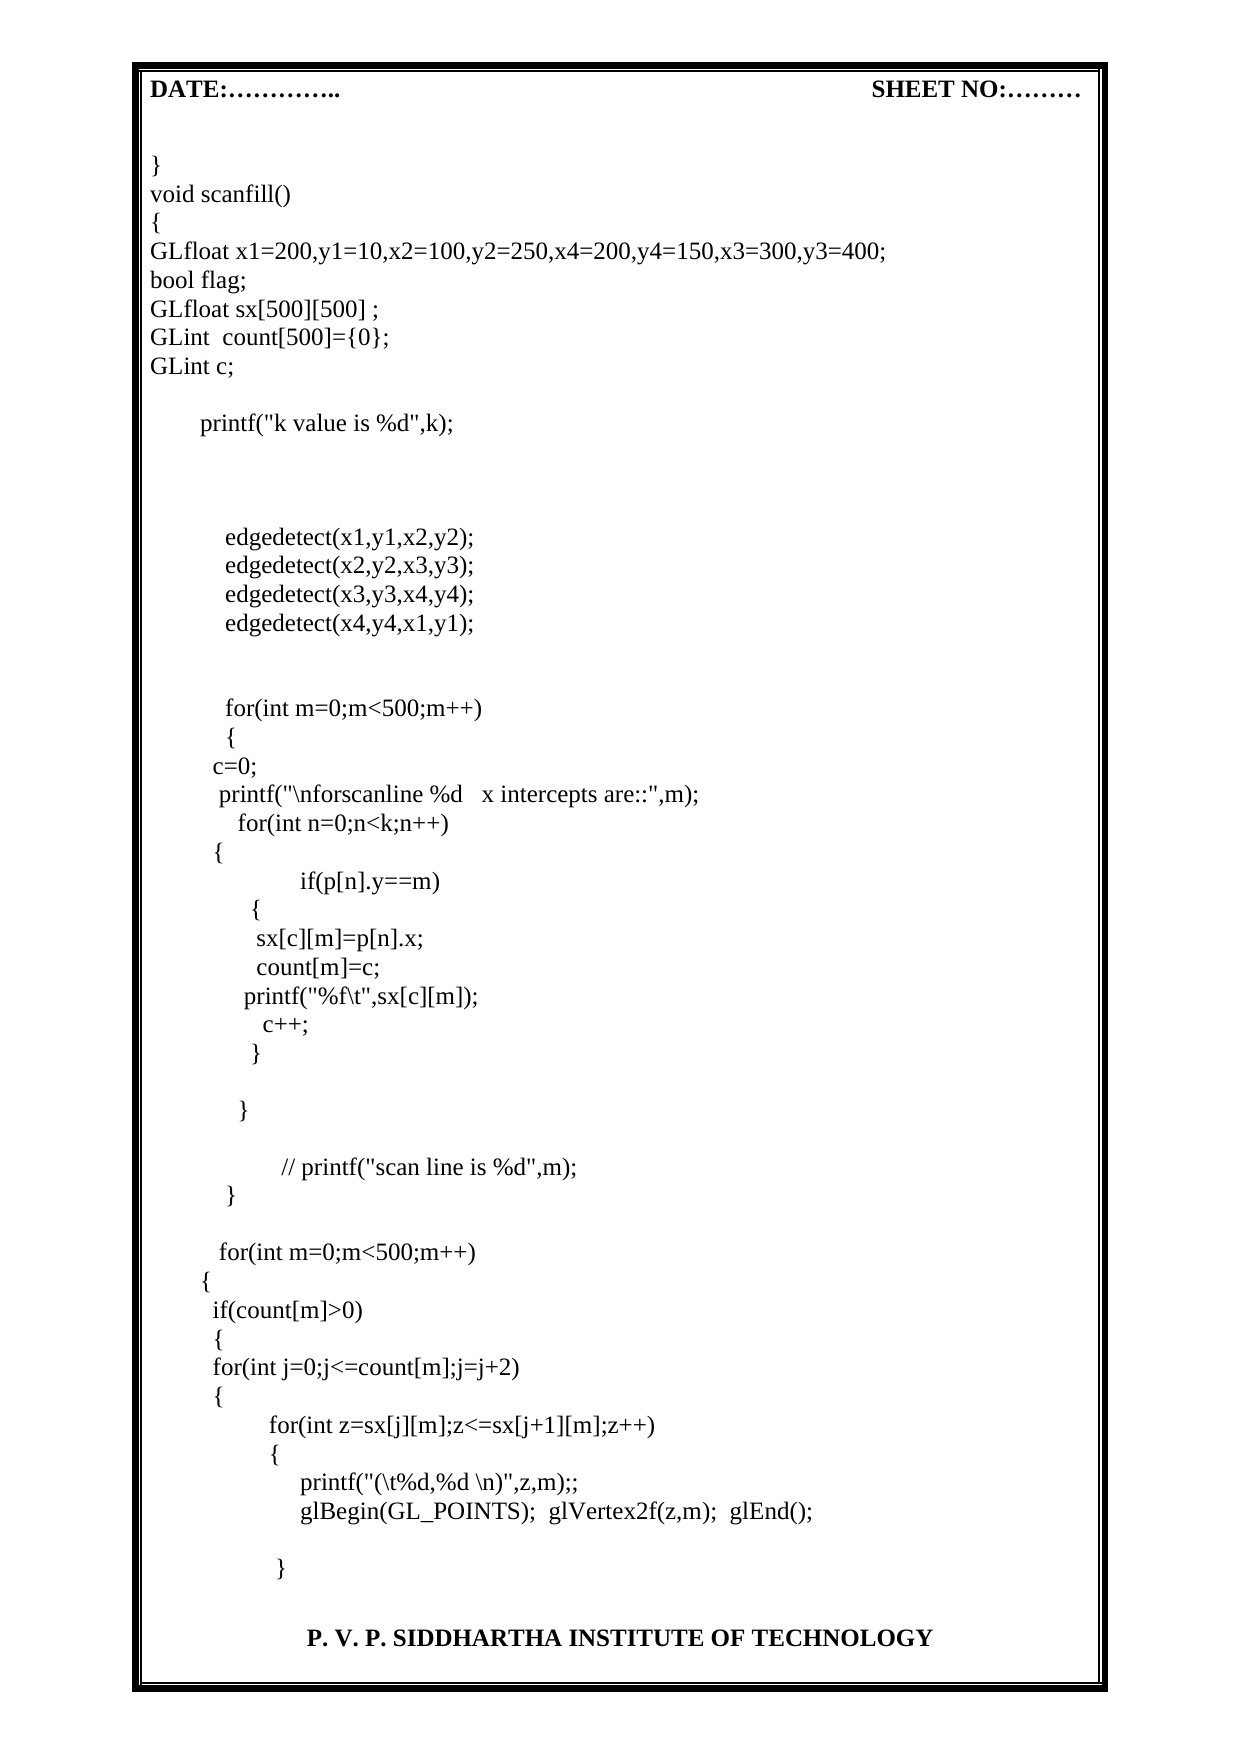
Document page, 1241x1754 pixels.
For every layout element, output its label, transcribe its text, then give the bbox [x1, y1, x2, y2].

text { [150, 1324, 1090, 1352]
text for(int m=0;m<500;m++) [150, 1237, 1090, 1266]
text c=0; [150, 751, 1090, 779]
text for(int j=0;j<=count[m];j=j+2) [150, 1352, 1090, 1381]
text edgedetect(x4,y4,x1,y1); [150, 608, 1090, 637]
text edgedetect(x1,y1,x2,y2); [150, 522, 1090, 550]
text for(int m=0;m<500;m++) [150, 693, 1090, 722]
text for(int n=0;n<k;n++) [150, 808, 1090, 837]
text { [150, 1439, 1090, 1467]
text GLfloat x1=200,y1=10,x2=100,y2=250,x4=200,y4=150,x3=300,y3=400; [150, 236, 1090, 265]
text { [150, 207, 1090, 236]
text // printf("scan line is %d",m); [150, 1152, 1090, 1181]
text sx[c][m]=p[n].x; [150, 923, 1090, 952]
text } [150, 1181, 1090, 1209]
text edgedetect(x2,y2,x3,y3); [150, 550, 1090, 579]
text glBegin(GL_POINTS); glVertex2f(z,m); glEnd(); [150, 1496, 1090, 1525]
text { [150, 1266, 1090, 1295]
text for(int z=sx[j][m];z<=sx[j+1][m];z++) [150, 1410, 1090, 1439]
text edgedetect(x3,y3,x4,y4); [150, 579, 1090, 608]
text if(p[n].y==m) [150, 866, 1090, 894]
text printf("%f\t",sx[c][m]); [150, 981, 1090, 1009]
text printf("\nforscanline %d x intercepts are::",m); [150, 779, 1090, 808]
text } [150, 150, 1090, 179]
text } [150, 1095, 1090, 1124]
text c++; [150, 1009, 1090, 1038]
text if(count[m]>0) [150, 1295, 1090, 1324]
text } [150, 1038, 1090, 1067]
text printf("k value is %d",k); [150, 408, 1090, 437]
text } [150, 1553, 1090, 1582]
text GLint c; [150, 351, 1090, 380]
text { [150, 722, 1090, 751]
text printf("(\t%d,%d \n)",z,m);; [150, 1467, 1090, 1496]
text { [150, 894, 1090, 923]
text GLint count[500]={0}; [150, 322, 1090, 351]
text bool flag; [150, 265, 1090, 294]
text void scanfill() [150, 179, 1090, 207]
text { [150, 837, 1090, 866]
text GLfloat sx[500][500] ; [150, 294, 1090, 322]
text { [150, 1381, 1090, 1410]
text count[m]=c; [150, 952, 1090, 981]
